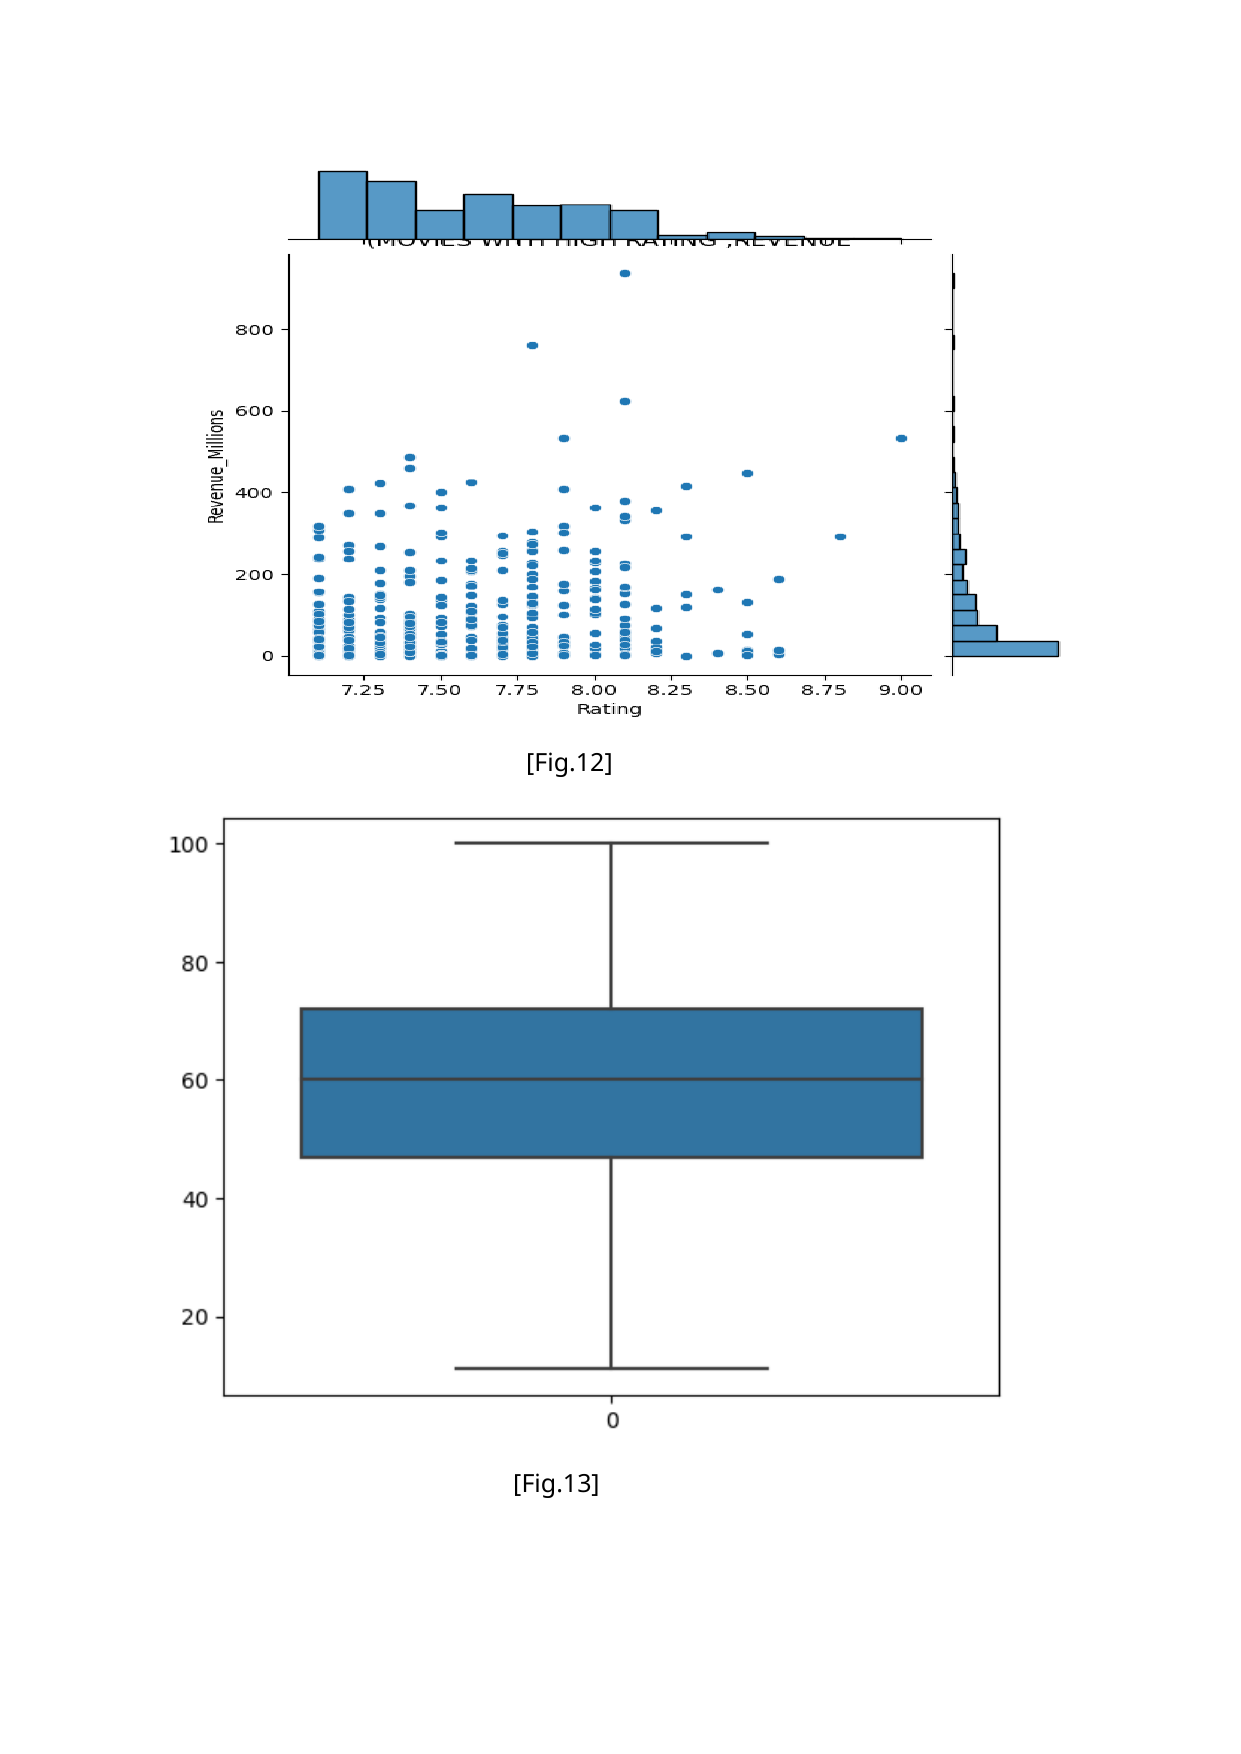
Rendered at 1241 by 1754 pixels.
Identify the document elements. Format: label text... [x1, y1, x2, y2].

text [Fig.12] [150, 745, 1090, 779]
text [Fig.13] [150, 1466, 1090, 1500]
picture [150, 150, 1091, 727]
picture [150, 798, 1060, 1447]
